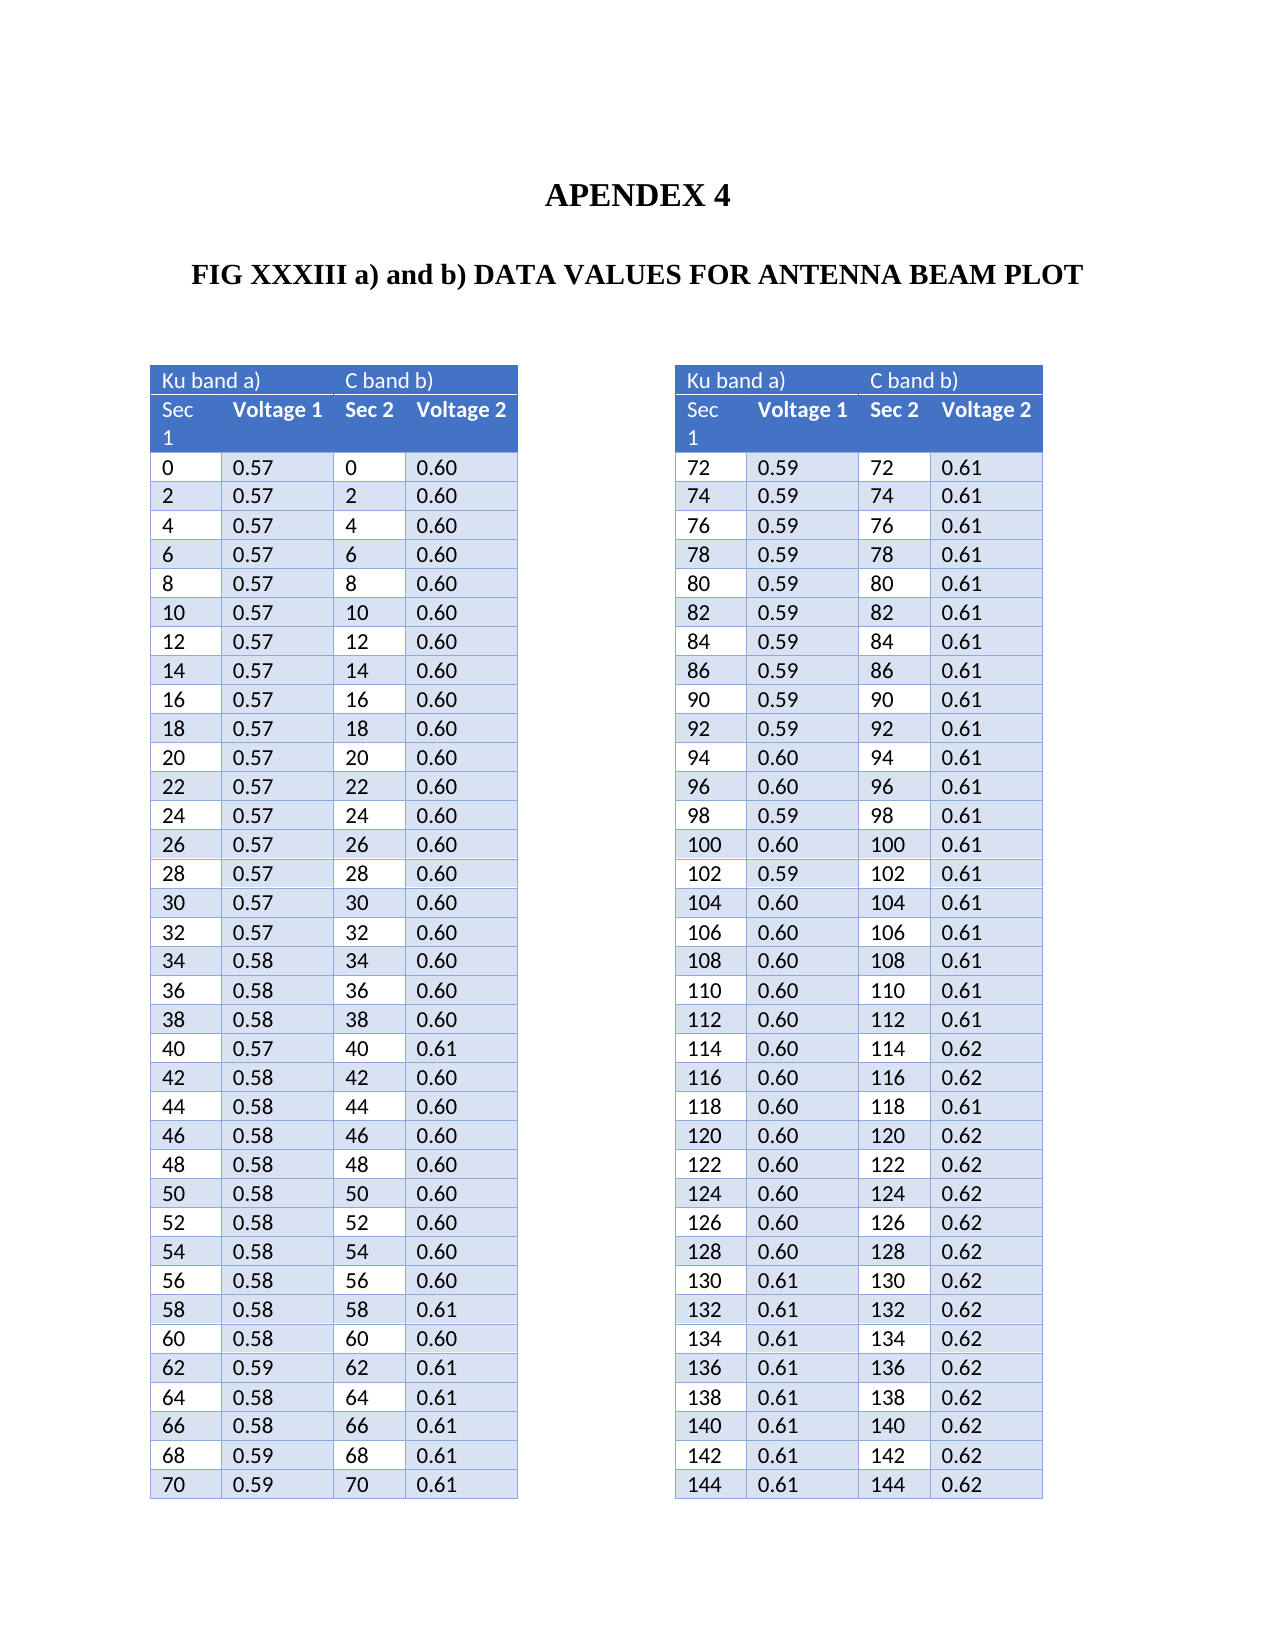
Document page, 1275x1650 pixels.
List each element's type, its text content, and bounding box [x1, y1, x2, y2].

table_cell 62 [334, 1354, 405, 1382]
table_cell 70 [334, 1470, 405, 1498]
table_cell 14 [151, 656, 221, 684]
table_cell 46 [334, 1121, 405, 1149]
table_cell 140 [676, 1412, 746, 1440]
table_cell 0.60 [406, 1121, 517, 1149]
table_cell 64 [334, 1383, 405, 1411]
table_cell 114 [676, 1034, 746, 1062]
table_cell 8 [334, 569, 405, 597]
table_cell 0.59 [747, 656, 858, 684]
table_cell 0.61 [747, 1354, 858, 1382]
table_cell 132 [859, 1295, 930, 1323]
table_cell 58 [151, 1295, 221, 1323]
table_cell 44 [334, 1092, 405, 1120]
table_cell 6 [334, 540, 405, 568]
table_cell 56 [334, 1266, 405, 1294]
table_cell 18 [334, 714, 405, 742]
table_cell 118 [859, 1092, 930, 1120]
table_cell Sec 1 [676, 396, 746, 452]
table_cell 106 [859, 918, 930, 946]
table_cell 0.61 [931, 976, 1042, 1004]
table_cell 42 [334, 1063, 405, 1091]
table_cell 0.62 [931, 1412, 1042, 1440]
table_cell 54 [334, 1237, 405, 1265]
table_cell 64 [151, 1383, 221, 1411]
table_cell 0.62 [931, 1441, 1042, 1469]
table_cell 4 [334, 511, 405, 539]
table_cell 134 [859, 1325, 930, 1352]
table_cell 2 [151, 482, 221, 510]
table_cell 98 [676, 801, 746, 829]
table_cell Sec 2 [334, 396, 405, 452]
table_cell Voltage 2 [931, 396, 1042, 452]
table_cell 4 [151, 511, 221, 539]
table_cell 0.59 [747, 685, 858, 713]
table_cell 130 [676, 1266, 746, 1294]
table_cell 26 [151, 830, 221, 858]
table_cell 0.60 [406, 1063, 517, 1091]
table_cell 0.60 [406, 714, 517, 742]
table_cell 0.60 [747, 1179, 858, 1207]
table_cell 0.62 [931, 1354, 1042, 1382]
table_cell 72 [859, 453, 930, 481]
table_cell 46 [151, 1121, 221, 1149]
table_cell 0.60 [406, 947, 517, 975]
table_cell 0.61 [747, 1266, 858, 1294]
table_cell 90 [859, 685, 930, 713]
table_cell 0.62 [931, 1179, 1042, 1207]
table_cell 34 [151, 947, 221, 975]
table_cell 0.61 [931, 453, 1042, 481]
table_cell 120 [859, 1121, 930, 1149]
table_cell 0.60 [406, 627, 517, 655]
text FIG XXXIII a) and b) DATA VALUES FOR ANTENNA BEAM PLOT [150, 257, 1125, 291]
table_cell 0.60 [747, 772, 858, 800]
table_cell 52 [334, 1208, 405, 1236]
table_cell 0.61 [931, 889, 1042, 917]
table_header C band b) [334, 366, 517, 394]
table_cell 0.59 [222, 1441, 333, 1469]
table_cell Voltage 2 [406, 396, 517, 452]
table_cell 0.58 [222, 1208, 333, 1236]
table_cell 12 [151, 627, 221, 655]
table_cell 0.60 [406, 801, 517, 829]
table_cell 66 [334, 1412, 405, 1440]
table_cell 0.60 [406, 656, 517, 684]
table_cell 126 [676, 1208, 746, 1236]
table_cell 0.61 [931, 801, 1042, 829]
table_cell 0.57 [222, 482, 333, 510]
table_cell 0.61 [747, 1383, 858, 1411]
table_cell 0.58 [222, 1150, 333, 1178]
table_cell 0.59 [747, 860, 858, 887]
table_cell 0.62 [931, 1034, 1042, 1062]
table_cell 0.60 [406, 772, 517, 800]
table_cell 68 [151, 1441, 221, 1469]
table_cell 0.62 [931, 1121, 1042, 1149]
table_cell 98 [859, 801, 930, 829]
table_cell 0.59 [222, 1470, 333, 1498]
table_cell 108 [859, 947, 930, 975]
table_cell 78 [859, 540, 930, 568]
table_cell 0.61 [406, 1412, 517, 1440]
table_cell 0.60 [747, 889, 858, 917]
table_cell 130 [859, 1266, 930, 1294]
table_cell 90 [676, 685, 746, 713]
table_cell 50 [334, 1179, 405, 1207]
table_cell 0.60 [406, 860, 517, 887]
table_cell 24 [151, 801, 221, 829]
table_cell 0.60 [406, 1325, 517, 1352]
table_cell 144 [676, 1470, 746, 1498]
table_cell 76 [859, 511, 930, 539]
table_cell 0.60 [406, 918, 517, 946]
table_cell 134 [676, 1325, 746, 1352]
table_cell 0.61 [931, 482, 1042, 510]
table_cell 56 [151, 1266, 221, 1294]
table_cell 0.59 [747, 714, 858, 742]
table_cell 0.60 [747, 976, 858, 1004]
table_cell 0.60 [747, 830, 858, 858]
table_cell 0.61 [747, 1295, 858, 1323]
table_cell 32 [334, 918, 405, 946]
table_cell 106 [676, 918, 746, 946]
table_cell 0.60 [406, 598, 517, 626]
table_cell 0.61 [931, 714, 1042, 742]
table_cell 0.57 [222, 511, 333, 539]
table_cell 0.60 [747, 1237, 858, 1265]
table_cell 0.61 [406, 1354, 517, 1382]
table_cell 18 [151, 714, 221, 742]
table_cell 0.57 [222, 714, 333, 742]
table_cell 92 [859, 714, 930, 742]
table_cell 138 [676, 1383, 746, 1411]
table_cell 0.60 [406, 1150, 517, 1178]
table_cell 38 [334, 1005, 405, 1033]
table_cell 128 [676, 1237, 746, 1265]
table_cell 142 [676, 1441, 746, 1469]
table_cell 100 [676, 830, 746, 858]
table_cell 74 [859, 482, 930, 510]
table_cell 116 [859, 1063, 930, 1091]
table_cell 80 [676, 569, 746, 597]
table_cell Sec 2 [859, 396, 930, 452]
table_cell 0.58 [222, 1412, 333, 1440]
table_header C band b) [859, 366, 1042, 394]
table_cell 140 [859, 1412, 930, 1440]
table_cell 16 [151, 685, 221, 713]
table_cell 0.57 [222, 801, 333, 829]
table_cell 0.61 [406, 1034, 517, 1062]
table_cell 128 [859, 1237, 930, 1265]
table_cell 14 [334, 656, 405, 684]
table_cell 28 [151, 860, 221, 887]
table_cell 0.57 [222, 453, 333, 481]
table_cell 16 [334, 685, 405, 713]
table_cell 0.58 [222, 1179, 333, 1207]
table_cell 0.57 [222, 1034, 333, 1062]
table_cell 12 [334, 627, 405, 655]
table_cell 28 [334, 860, 405, 887]
table_cell 0.57 [222, 627, 333, 655]
table_cell 0.60 [747, 743, 858, 771]
table_cell 0.60 [406, 1092, 517, 1120]
table_cell 138 [859, 1383, 930, 1411]
table_cell 0.59 [222, 1354, 333, 1382]
table_cell 0.57 [222, 569, 333, 597]
table_cell 0 [151, 453, 221, 481]
table_cell 0.61 [931, 598, 1042, 626]
table_cell 0.61 [931, 511, 1042, 539]
table_cell 10 [151, 598, 221, 626]
table_cell 0.57 [222, 889, 333, 917]
table_cell 6 [151, 540, 221, 568]
table_cell 36 [334, 976, 405, 1004]
table_cell 0.60 [406, 569, 517, 597]
table_cell 0.59 [747, 511, 858, 539]
table_cell 0.61 [406, 1441, 517, 1469]
table_cell 0.61 [747, 1412, 858, 1440]
table_cell 0.57 [222, 918, 333, 946]
table_cell 120 [676, 1121, 746, 1149]
table_cell 116 [676, 1063, 746, 1091]
table_cell 0.60 [747, 1121, 858, 1149]
table_cell 0.59 [747, 453, 858, 481]
table_cell 0.61 [931, 1092, 1042, 1120]
table_cell 0.58 [222, 1237, 333, 1265]
table_cell 0.60 [406, 453, 517, 481]
table_cell 0.61 [931, 860, 1042, 887]
table_cell 84 [676, 627, 746, 655]
table_cell 114 [859, 1034, 930, 1062]
table_cell 0.59 [747, 540, 858, 568]
table_cell Voltage 1 [747, 396, 858, 452]
table_cell 8 [151, 569, 221, 597]
table_cell 0.62 [931, 1237, 1042, 1265]
table_cell Sec 1 [151, 396, 221, 452]
table_cell 0.62 [931, 1063, 1042, 1091]
table_cell 20 [151, 743, 221, 771]
table_cell 136 [859, 1354, 930, 1382]
table_cell 0.61 [931, 540, 1042, 568]
table_cell 0.58 [222, 1325, 333, 1352]
table_cell 0.61 [747, 1325, 858, 1352]
table_cell 0.60 [406, 685, 517, 713]
table_cell 0.60 [406, 482, 517, 510]
table_cell 0.59 [747, 801, 858, 829]
table_cell 60 [151, 1325, 221, 1352]
table_cell 0.61 [931, 656, 1042, 684]
table_cell 0.60 [747, 1034, 858, 1062]
table_cell 30 [334, 889, 405, 917]
table_cell 0.57 [222, 860, 333, 887]
table_cell 0.58 [222, 947, 333, 975]
table_cell 0.60 [406, 540, 517, 568]
table_cell 0.57 [222, 540, 333, 568]
table_cell 0.58 [222, 1295, 333, 1323]
table_cell 0.60 [406, 511, 517, 539]
table_cell 0.57 [222, 685, 333, 713]
table_cell 48 [151, 1150, 221, 1178]
table_cell 0.60 [406, 1005, 517, 1033]
table_header Ku band a) [151, 366, 333, 394]
table_cell 108 [676, 947, 746, 975]
table_cell 84 [859, 627, 930, 655]
table_cell 118 [676, 1092, 746, 1120]
table_cell 0.61 [931, 685, 1042, 713]
table_cell 110 [859, 976, 930, 1004]
table_cell 0.58 [222, 1063, 333, 1091]
table_cell 0.58 [222, 976, 333, 1004]
table_cell 0.59 [747, 598, 858, 626]
table_cell 0.58 [222, 1383, 333, 1411]
table_cell 40 [334, 1034, 405, 1062]
table_cell 0.60 [747, 1063, 858, 1091]
table_cell 36 [151, 976, 221, 1004]
table_cell 0.59 [747, 569, 858, 597]
table_cell 142 [859, 1441, 930, 1469]
table_cell 0.57 [222, 772, 333, 800]
table_cell 0.60 [747, 1208, 858, 1236]
table_cell 0.60 [406, 830, 517, 858]
table_cell 102 [859, 860, 930, 887]
table_cell 58 [334, 1295, 405, 1323]
table_cell 72 [676, 453, 746, 481]
table_cell 60 [334, 1325, 405, 1352]
table_cell 82 [676, 598, 746, 626]
table_cell 0.61 [931, 743, 1042, 771]
table_cell 124 [676, 1179, 746, 1207]
table_cell 86 [676, 656, 746, 684]
table_cell 100 [859, 830, 930, 858]
table_cell 0.57 [222, 656, 333, 684]
table_cell 0.60 [747, 947, 858, 975]
table_cell 32 [151, 918, 221, 946]
table_cell 0.61 [931, 569, 1042, 597]
table_cell 0.61 [931, 627, 1042, 655]
table_cell 104 [676, 889, 746, 917]
table_cell 0.61 [406, 1470, 517, 1498]
table_cell 0.60 [406, 1237, 517, 1265]
table_cell 54 [151, 1237, 221, 1265]
table_cell 0.62 [931, 1150, 1042, 1178]
table_cell 80 [859, 569, 930, 597]
table_cell 82 [859, 598, 930, 626]
table_cell 0.57 [222, 598, 333, 626]
table_cell 0.61 [406, 1383, 517, 1411]
table_cell 24 [334, 801, 405, 829]
table_cell 0.61 [931, 947, 1042, 975]
table_cell 0.61 [931, 1005, 1042, 1033]
table_cell 48 [334, 1150, 405, 1178]
table_cell 34 [334, 947, 405, 975]
table_cell 0.61 [931, 772, 1042, 800]
table_cell 0.62 [931, 1470, 1042, 1498]
table_cell 0.62 [931, 1266, 1042, 1294]
table_cell 68 [334, 1441, 405, 1469]
table_cell 0.58 [222, 1092, 333, 1120]
table_cell 0.61 [931, 918, 1042, 946]
table_cell 44 [151, 1092, 221, 1120]
table_cell 70 [151, 1470, 221, 1498]
table_cell 0.62 [931, 1295, 1042, 1323]
table_cell Voltage 1 [222, 396, 333, 452]
table_cell 0.60 [406, 1179, 517, 1207]
table_cell 0.62 [931, 1325, 1042, 1352]
table_cell 0.59 [747, 482, 858, 510]
table_cell 122 [676, 1150, 746, 1178]
table_cell 0.57 [222, 743, 333, 771]
table_cell 0.61 [747, 1441, 858, 1469]
table_cell 0.61 [931, 830, 1042, 858]
table_cell 30 [151, 889, 221, 917]
table_cell 144 [859, 1470, 930, 1498]
table_cell 112 [859, 1005, 930, 1033]
table_cell 0.60 [406, 1266, 517, 1294]
table_cell 74 [676, 482, 746, 510]
table_cell 50 [151, 1179, 221, 1207]
table_cell 0.60 [406, 1208, 517, 1236]
table_cell 0.60 [747, 1150, 858, 1178]
table_cell 92 [676, 714, 746, 742]
table_cell 0.61 [747, 1470, 858, 1498]
table_cell 0.61 [406, 1295, 517, 1323]
table_cell 10 [334, 598, 405, 626]
table_cell 0.58 [222, 1266, 333, 1294]
table_cell 112 [676, 1005, 746, 1033]
table_cell 0.60 [747, 1092, 858, 1120]
table_cell 38 [151, 1005, 221, 1033]
table_cell 62 [151, 1354, 221, 1382]
table_cell 124 [859, 1179, 930, 1207]
table_cell 0.62 [931, 1383, 1042, 1411]
table_cell 102 [676, 860, 746, 887]
table_cell 2 [334, 482, 405, 510]
table_cell 78 [676, 540, 746, 568]
table_cell 94 [676, 743, 746, 771]
table_cell 22 [334, 772, 405, 800]
table_cell 66 [151, 1412, 221, 1440]
table_cell 42 [151, 1063, 221, 1091]
table_cell 0.58 [222, 1005, 333, 1033]
table_cell 0 [334, 453, 405, 481]
table_header Ku band a) [676, 366, 858, 394]
table_cell 40 [151, 1034, 221, 1062]
table_cell 0.60 [406, 743, 517, 771]
table_cell 110 [676, 976, 746, 1004]
table_cell 122 [859, 1150, 930, 1178]
table_cell 94 [859, 743, 930, 771]
table_cell 0.58 [222, 1121, 333, 1149]
table_cell 0.59 [747, 627, 858, 655]
table_cell 132 [676, 1295, 746, 1323]
table_cell 104 [859, 889, 930, 917]
table_cell 0.60 [747, 918, 858, 946]
table_cell 96 [676, 772, 746, 800]
table_cell 0.57 [222, 830, 333, 858]
table_cell 76 [676, 511, 746, 539]
table_cell 22 [151, 772, 221, 800]
table_cell 20 [334, 743, 405, 771]
text APENDEX 4 [150, 175, 1125, 213]
table_cell 96 [859, 772, 930, 800]
table_cell 136 [676, 1354, 746, 1382]
table_cell 126 [859, 1208, 930, 1236]
table_cell 0.60 [747, 1005, 858, 1033]
table_cell 86 [859, 656, 930, 684]
table_cell 0.60 [406, 976, 517, 1004]
table_cell 52 [151, 1208, 221, 1236]
table_cell 0.60 [406, 889, 517, 917]
table_cell 26 [334, 830, 405, 858]
table_cell 0.62 [931, 1208, 1042, 1236]
